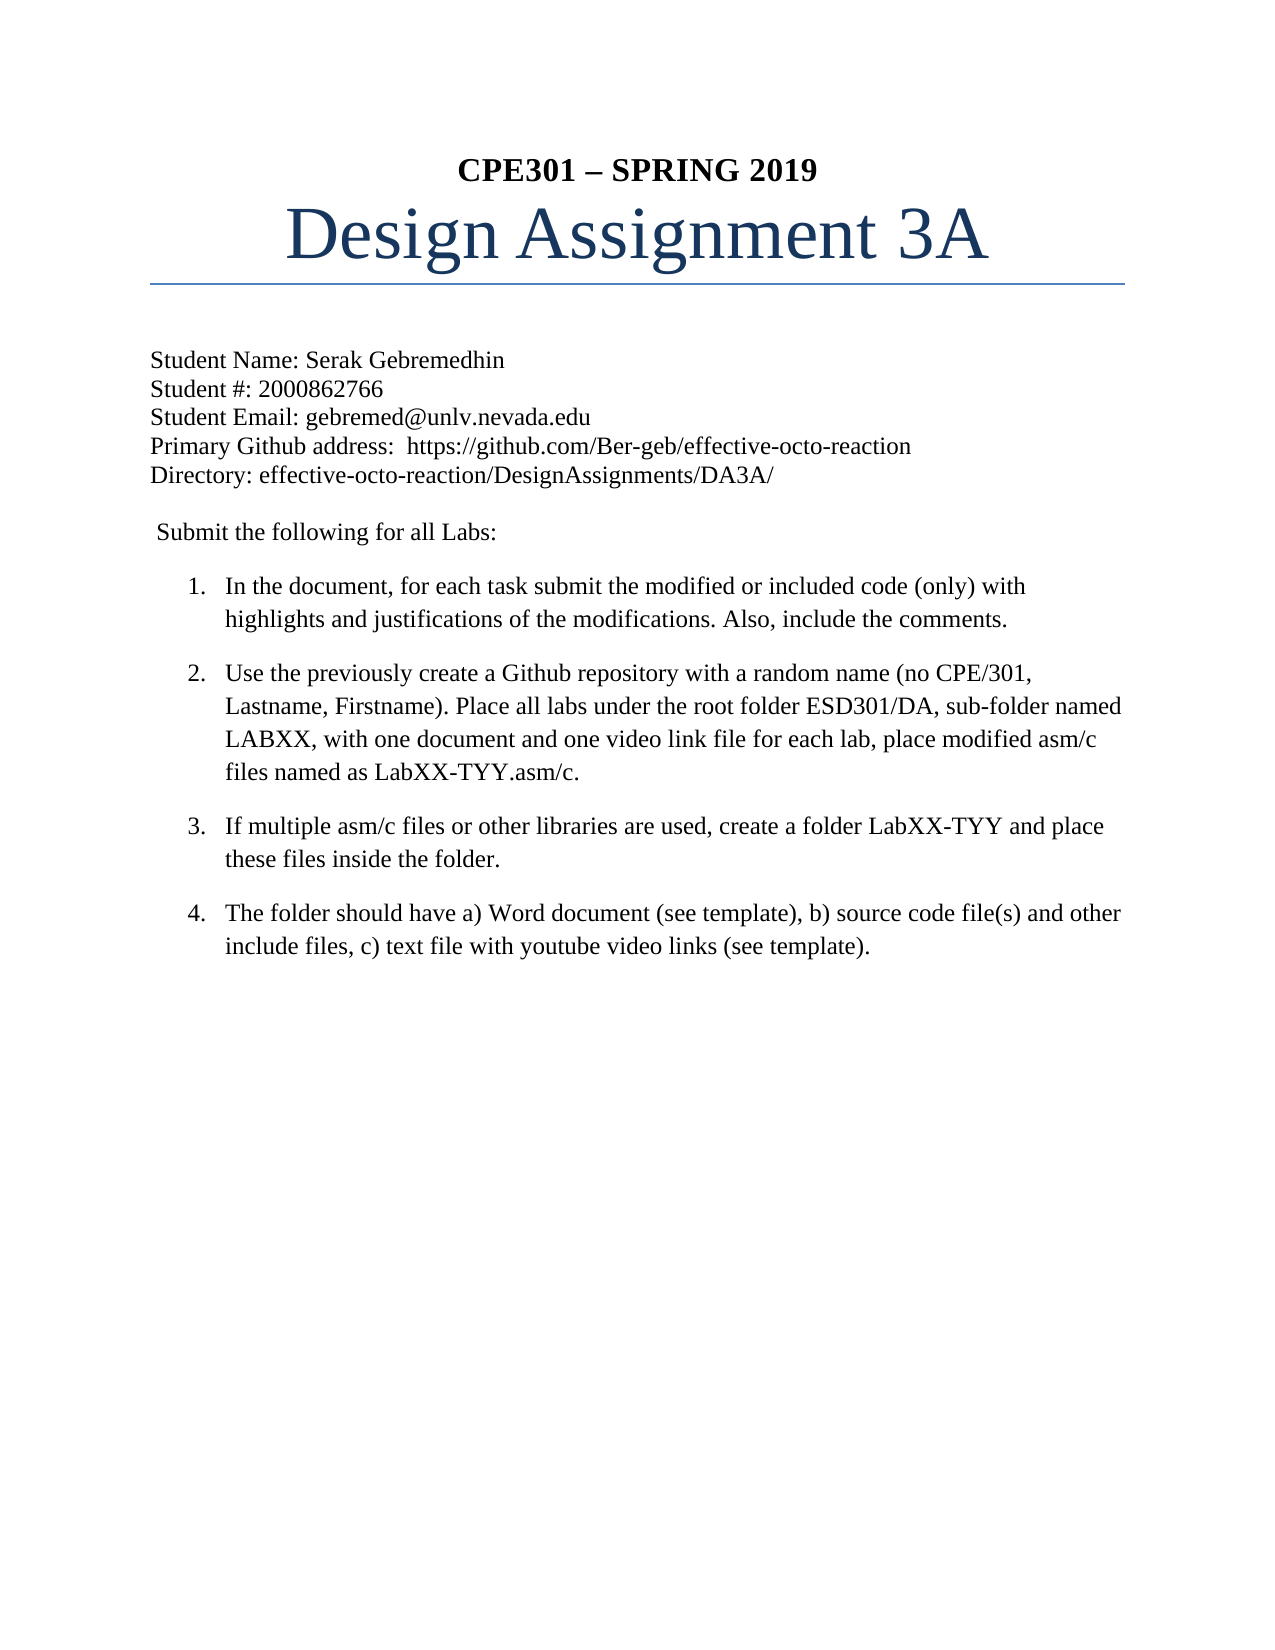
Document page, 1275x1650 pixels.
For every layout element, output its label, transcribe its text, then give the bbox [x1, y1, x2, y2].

list The folder should have a) Word document (see template), b) source code file(s) and other include files, c) text file with youtube video links (see template). [187, 898, 1125, 960]
list In the document, for each task submit the modified or included code (only) with highlights and justifications of the modifications. Also, include the comments. [187, 571, 1125, 633]
list Use the previously create a Github repository with a random name (no CPE/301, Lastname, Firstname). Place all labs under the root folder ESD301/DA, sub-folder named LABXX, with one document and one video link file for each lab, place modified asm/c files named as LabXX-TYY.asm/c. [187, 658, 1125, 786]
title Design Assignment 3A [150, 188, 1125, 283]
text Student Email: gebremed@unlv.nevada.edu [150, 402, 1125, 431]
text CPE301 – SPRING 2019 [150, 150, 1125, 188]
text Directory: effective-octo-reaction/DesignAssignments/DA3A/ [150, 460, 1125, 489]
text Student #: 2000862766 [150, 374, 1125, 402]
text Primary Github address: https://github.com/Ber-geb/effective-octo-reaction [150, 431, 1125, 460]
text Submit the following for all Labs: [150, 517, 1125, 546]
list If multiple asm/c files or other libraries are used, create a folder LabXX-TYY and place these files inside the folder. [187, 811, 1125, 873]
text Student Name: Serak Gebremedhin [150, 345, 1125, 374]
